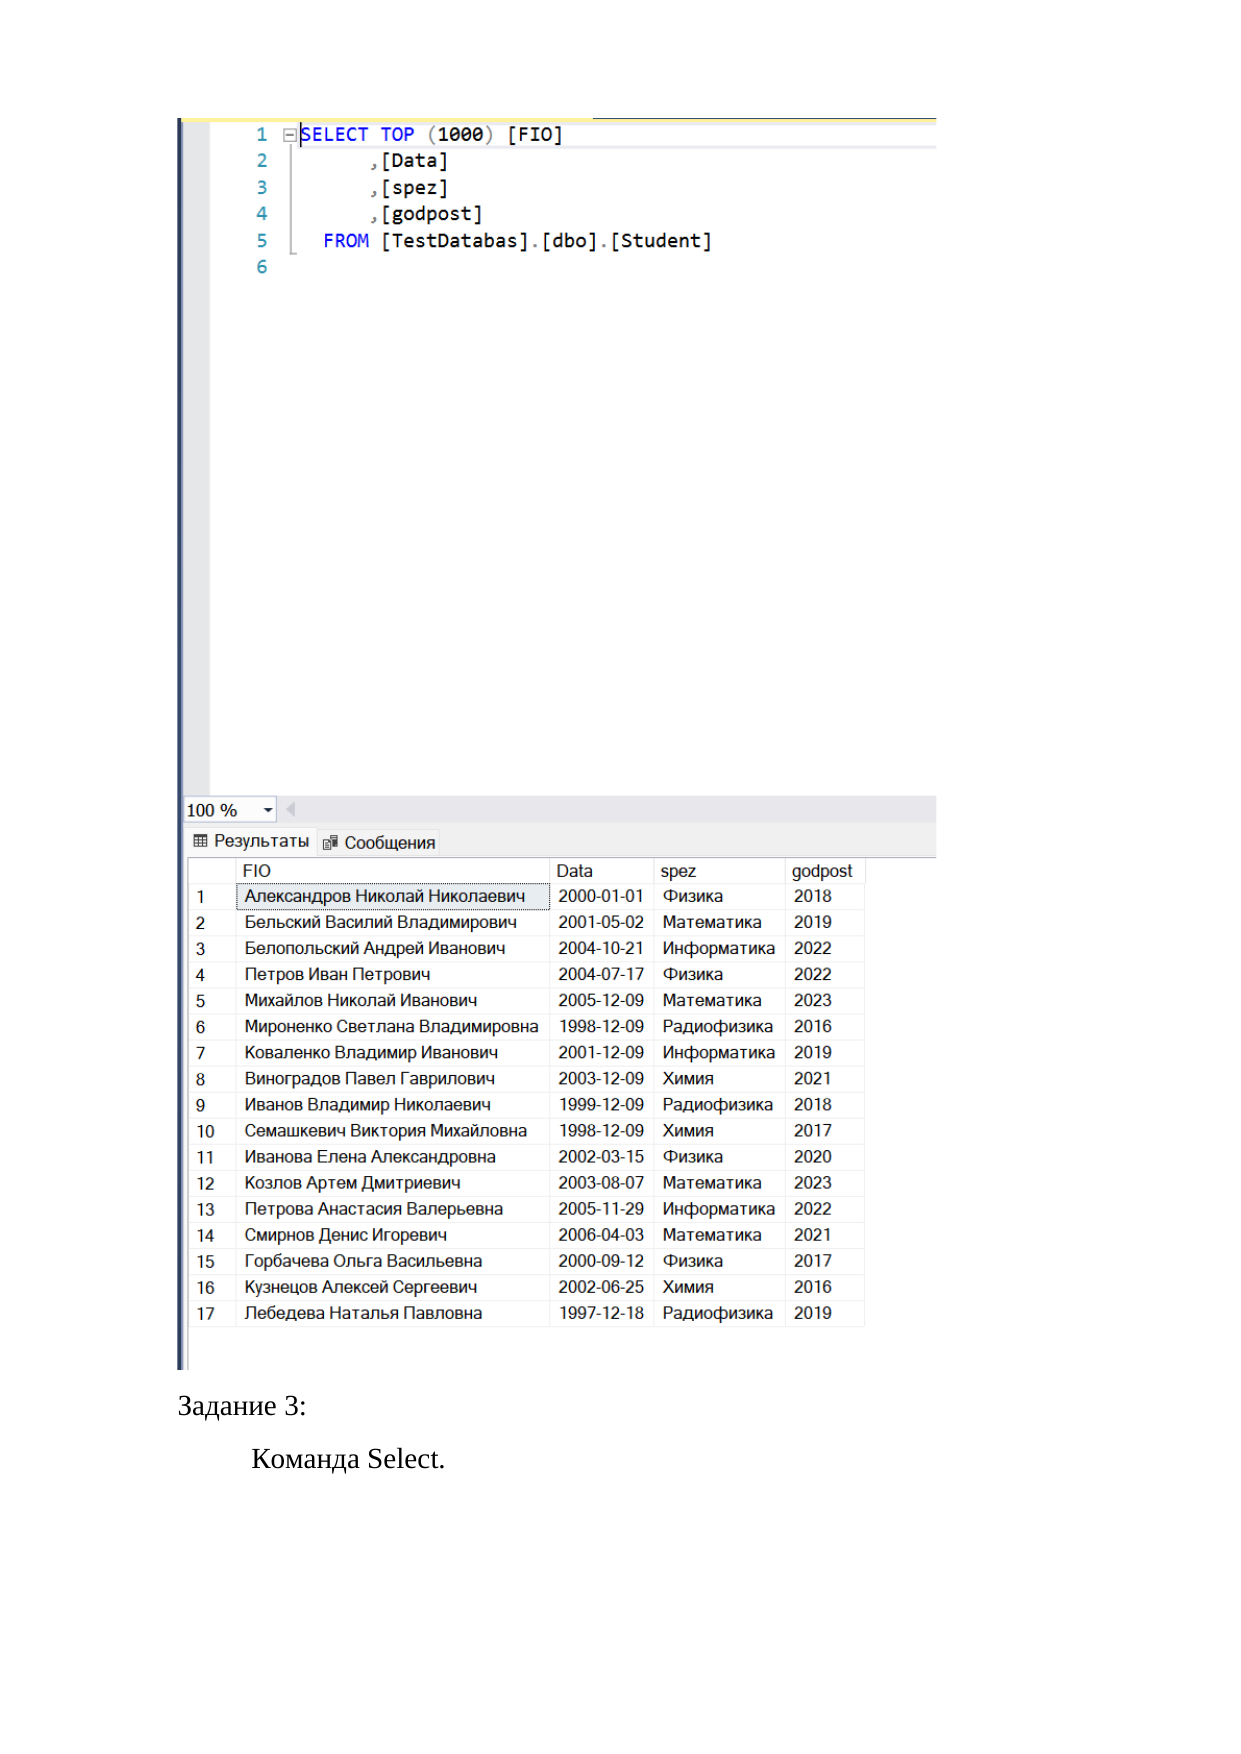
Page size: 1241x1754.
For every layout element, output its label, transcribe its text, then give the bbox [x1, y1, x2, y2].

text Задание 3: [177, 1388, 1152, 1422]
picture [177, 118, 937, 1370]
text Команда Select. [177, 1441, 1152, 1475]
